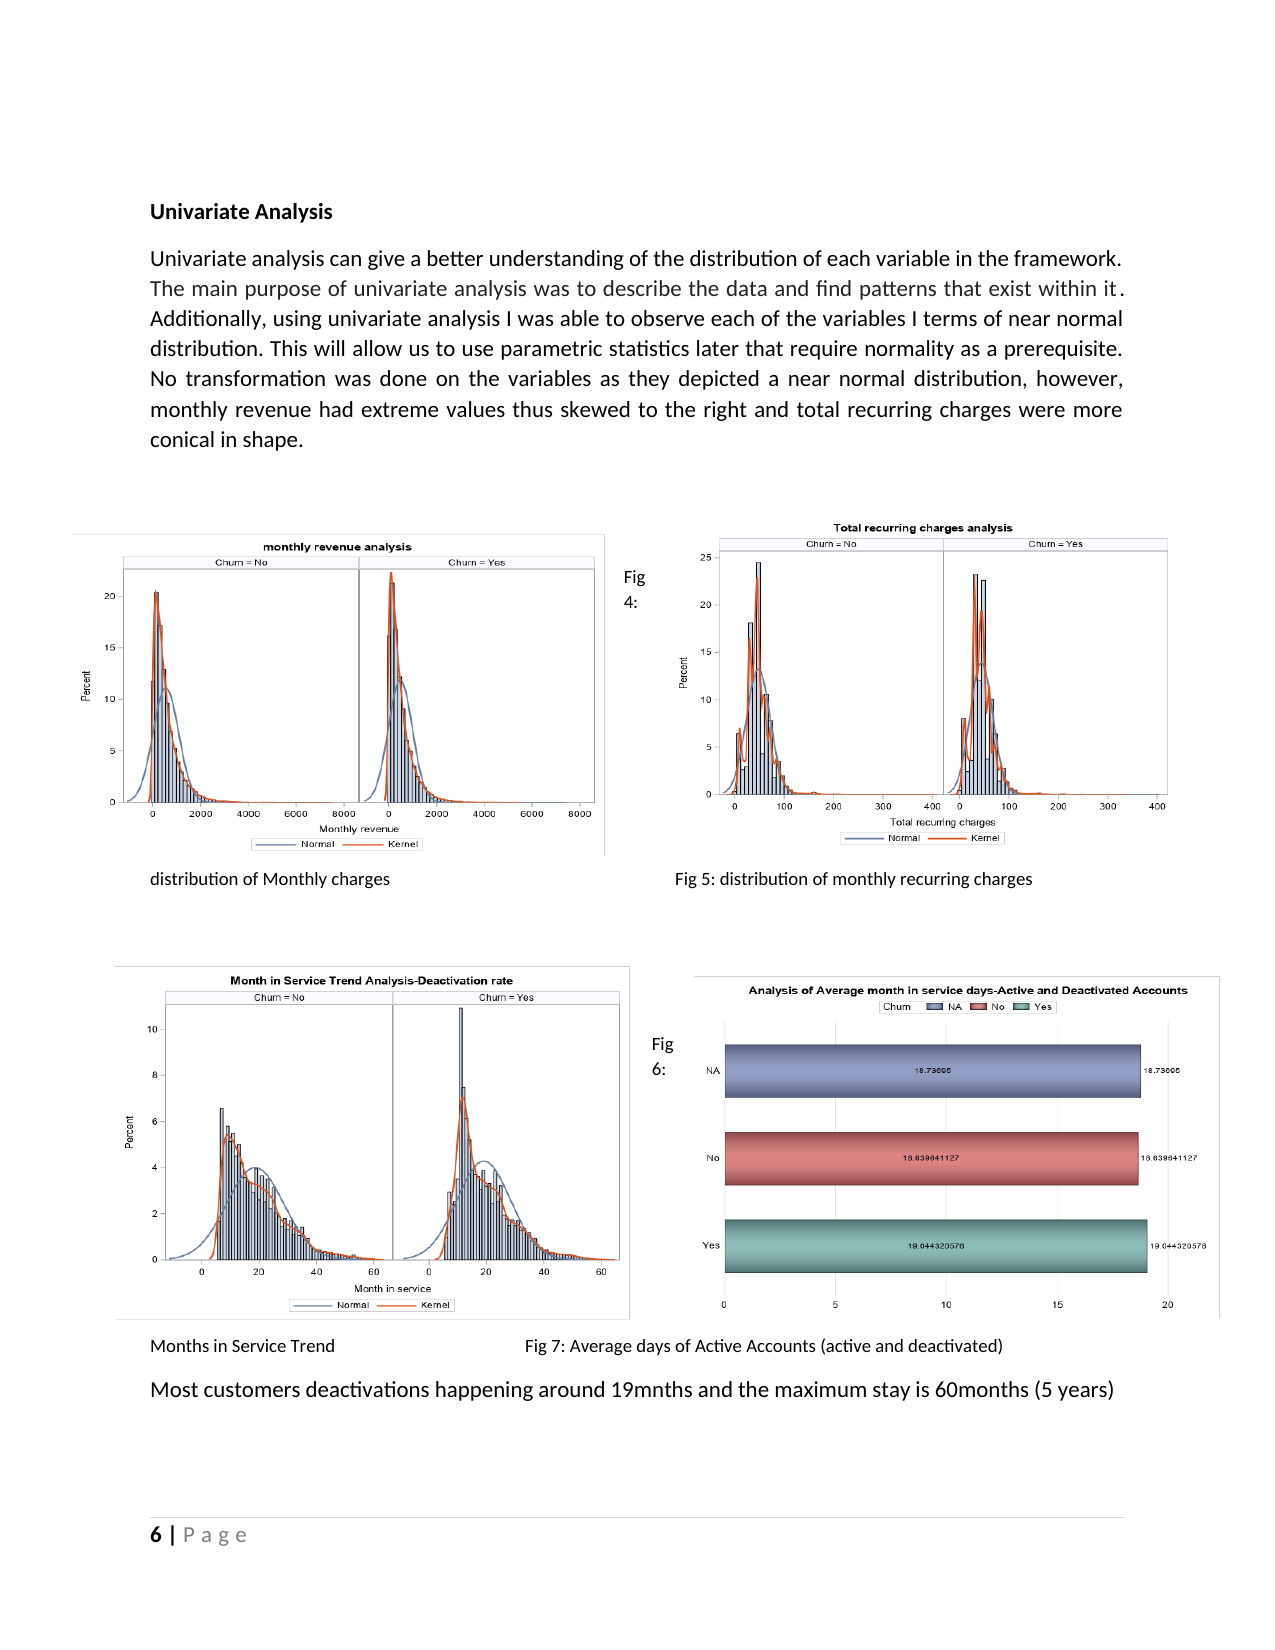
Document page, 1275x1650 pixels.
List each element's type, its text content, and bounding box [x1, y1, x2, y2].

text Most customers deactivations happening around 19mnths and the maximum stay is 60months (5 years) [150, 1375, 1125, 1403]
text Univariate analysis can give a better understanding of the distribution of each variable in the framework. The main purpose of univariate analysis was to describe the data and find patterns that exist within it. Additionally, using univariate analysis I was able to observe each of the variables I terms of near normal distribution. This will allow us to use parametric statistics later that require normality as a prerequisite. No transformation was done on the variables as they depicted a near normal distribution, however, monthly revenue had extreme values thus skewed to the right and total recurring charges were more conical in shape. [150, 244, 1125, 453]
text Fig 4: distribution of Monthly charges Fig 5: distribution of monthly recurring charges [150, 566, 1125, 890]
text Fig 6: Months in Service Trend Fig 7: Average days of Active Accounts (active and deactivated) [150, 1032, 1125, 1357]
picture [693, 976, 1221, 1317]
picture [70, 532, 605, 855]
picture [114, 965, 633, 1319]
text Univariate Analysis [150, 197, 1125, 225]
picture [668, 520, 1175, 849]
